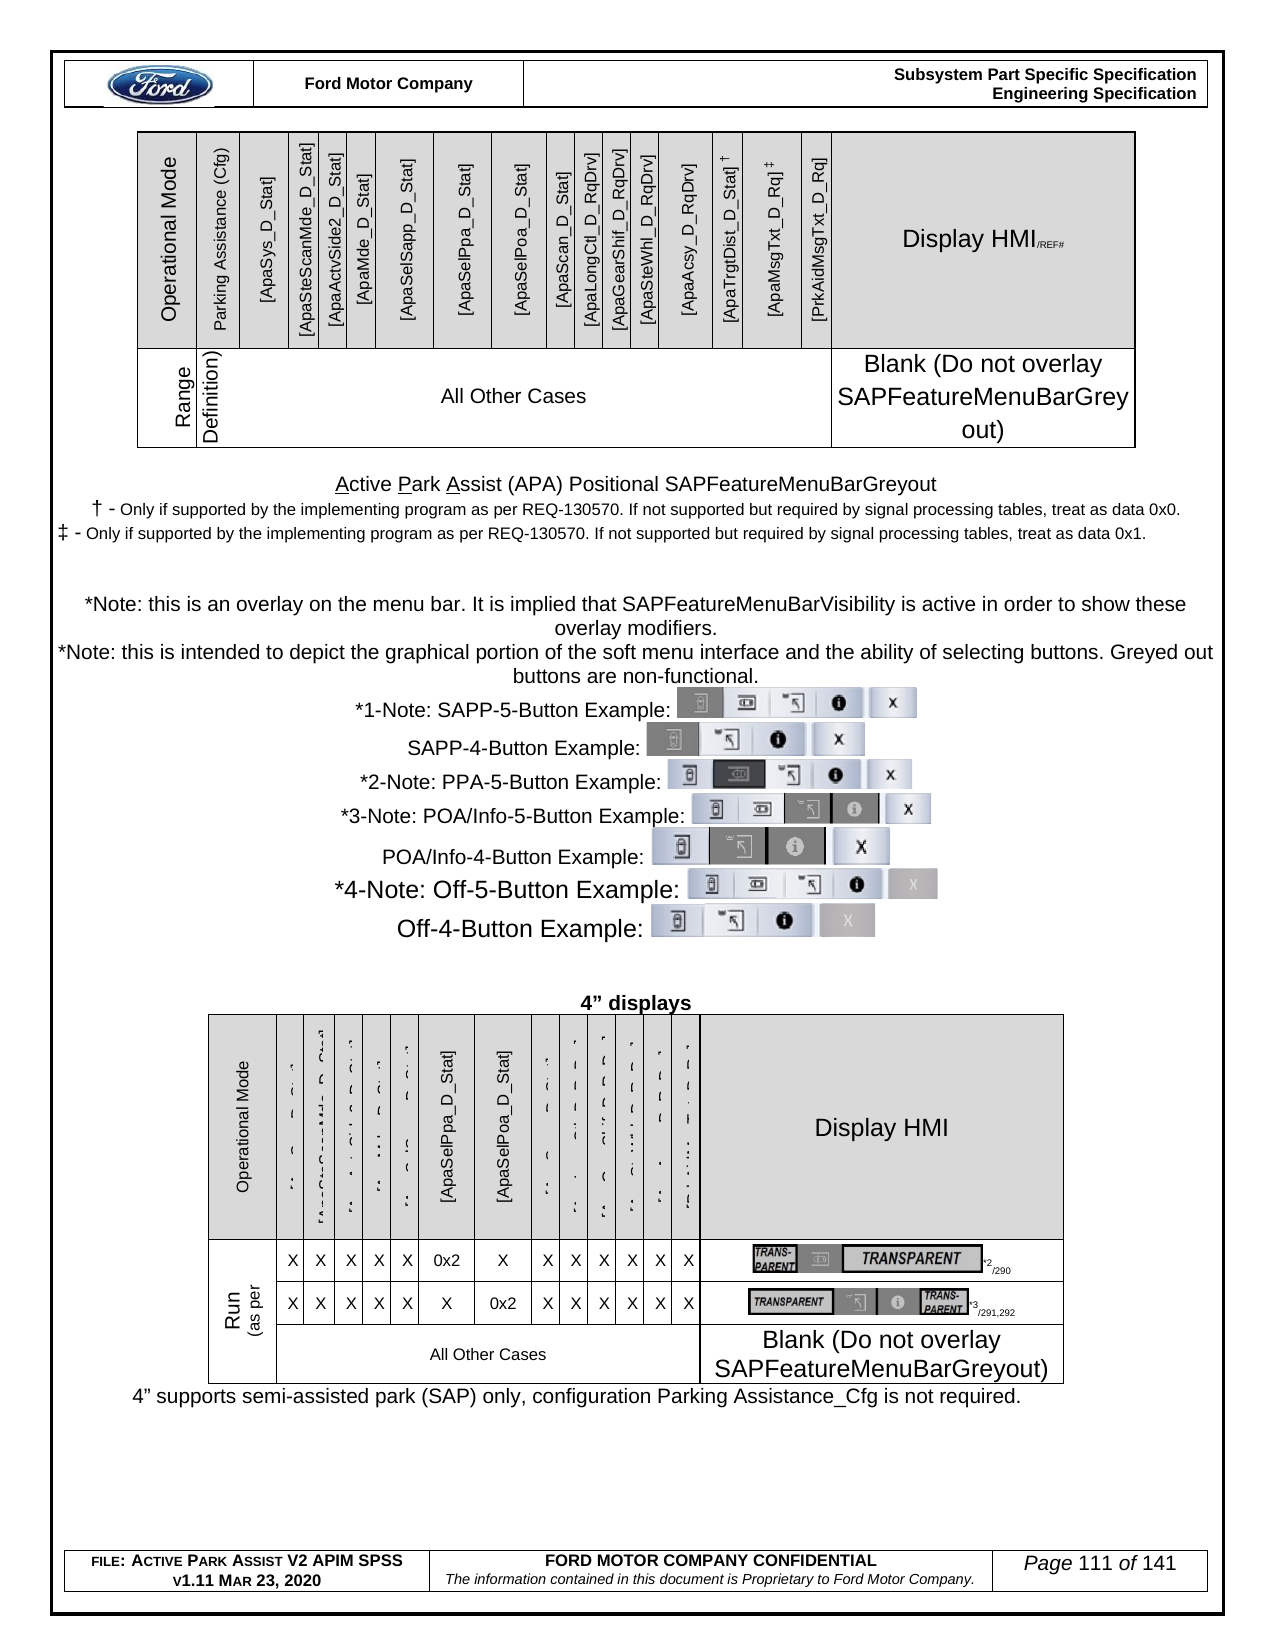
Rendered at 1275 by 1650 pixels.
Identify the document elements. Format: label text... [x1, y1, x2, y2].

picture [646, 722, 865, 756]
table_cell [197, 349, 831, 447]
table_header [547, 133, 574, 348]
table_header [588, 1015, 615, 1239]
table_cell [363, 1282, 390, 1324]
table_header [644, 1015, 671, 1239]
picture [687, 868, 938, 899]
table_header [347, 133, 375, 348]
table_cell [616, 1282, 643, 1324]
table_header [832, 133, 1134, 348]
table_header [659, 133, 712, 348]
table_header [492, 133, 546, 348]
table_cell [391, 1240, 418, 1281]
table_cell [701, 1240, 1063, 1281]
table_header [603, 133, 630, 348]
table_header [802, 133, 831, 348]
picture [103, 61, 215, 107]
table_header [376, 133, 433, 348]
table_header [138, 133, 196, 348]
text 4” displays [57, 990, 1215, 1014]
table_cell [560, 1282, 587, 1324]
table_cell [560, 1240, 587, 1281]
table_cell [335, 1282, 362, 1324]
text Active Park Assist (APA) Positional SAPFeatureMenuBarGreyout [57, 472, 1215, 496]
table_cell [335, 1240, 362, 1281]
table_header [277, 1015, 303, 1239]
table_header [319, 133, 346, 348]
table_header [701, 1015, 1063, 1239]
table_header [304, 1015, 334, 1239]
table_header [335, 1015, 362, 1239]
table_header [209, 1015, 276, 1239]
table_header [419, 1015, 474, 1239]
text *1-Note: SAPP-5-Button Example: [57, 688, 1215, 722]
picture [677, 687, 917, 718]
text POA/Info-4-Button Example: [57, 828, 1215, 869]
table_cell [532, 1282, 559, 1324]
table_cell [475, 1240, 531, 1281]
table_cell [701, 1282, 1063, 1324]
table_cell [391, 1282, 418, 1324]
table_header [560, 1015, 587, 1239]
text 4” supports semi-assisted park (SAP) only, configuration Parking Assistance_Cfg is not required. [57, 1384, 1215, 1408]
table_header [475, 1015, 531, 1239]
text Off-4-Button Example: [57, 904, 1215, 942]
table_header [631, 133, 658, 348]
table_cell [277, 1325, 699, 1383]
text *3-Note: POA/Info-5-Button Example: [57, 793, 1215, 828]
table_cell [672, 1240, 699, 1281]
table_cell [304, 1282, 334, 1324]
text † - Only if supported by the implementing program as per REQ-130570. If not supported but required by signal processing tables, treat as data 0x0. [57, 496, 1215, 520]
picture [651, 827, 891, 865]
text *4-Note: Off-5-Button Example: [57, 869, 1215, 904]
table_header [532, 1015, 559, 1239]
picture [748, 1288, 969, 1315]
picture [752, 1244, 983, 1273]
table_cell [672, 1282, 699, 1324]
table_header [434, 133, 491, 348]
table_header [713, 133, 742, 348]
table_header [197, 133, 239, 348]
text *Note: this is intended to depict the graphical portion of the soft menu interface and the ability of selecting buttons. Greyed out buttons are non-functional. [57, 640, 1215, 688]
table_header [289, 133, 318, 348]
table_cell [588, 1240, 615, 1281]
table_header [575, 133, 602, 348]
text *2-Note: PPA-5-Button Example: [57, 759, 1215, 793]
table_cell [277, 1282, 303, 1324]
picture [651, 903, 876, 937]
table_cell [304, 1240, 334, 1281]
text SAPP-4-Button Example: [57, 722, 1215, 759]
text *Note: this is an overlay on the menu bar. It is implied that SAPFeatureMenuBarVisibility is active in order to show these overlay modifiers. [57, 592, 1215, 640]
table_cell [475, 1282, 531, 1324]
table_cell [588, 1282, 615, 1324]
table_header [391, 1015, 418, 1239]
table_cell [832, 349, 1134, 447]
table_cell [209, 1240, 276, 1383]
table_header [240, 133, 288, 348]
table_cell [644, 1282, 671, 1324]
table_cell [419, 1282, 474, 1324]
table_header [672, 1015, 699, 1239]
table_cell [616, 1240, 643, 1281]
picture [691, 793, 932, 824]
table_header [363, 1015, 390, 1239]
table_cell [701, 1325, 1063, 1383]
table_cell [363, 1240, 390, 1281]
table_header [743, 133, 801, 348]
picture [667, 759, 913, 789]
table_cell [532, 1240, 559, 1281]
text ‡ - Only if supported by the implementing program as per REQ-130570. If not supported but required by signal processing tables, treat as data 0x1. [57, 520, 1215, 544]
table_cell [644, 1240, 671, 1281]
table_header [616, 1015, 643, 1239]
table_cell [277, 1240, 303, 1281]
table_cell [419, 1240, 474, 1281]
